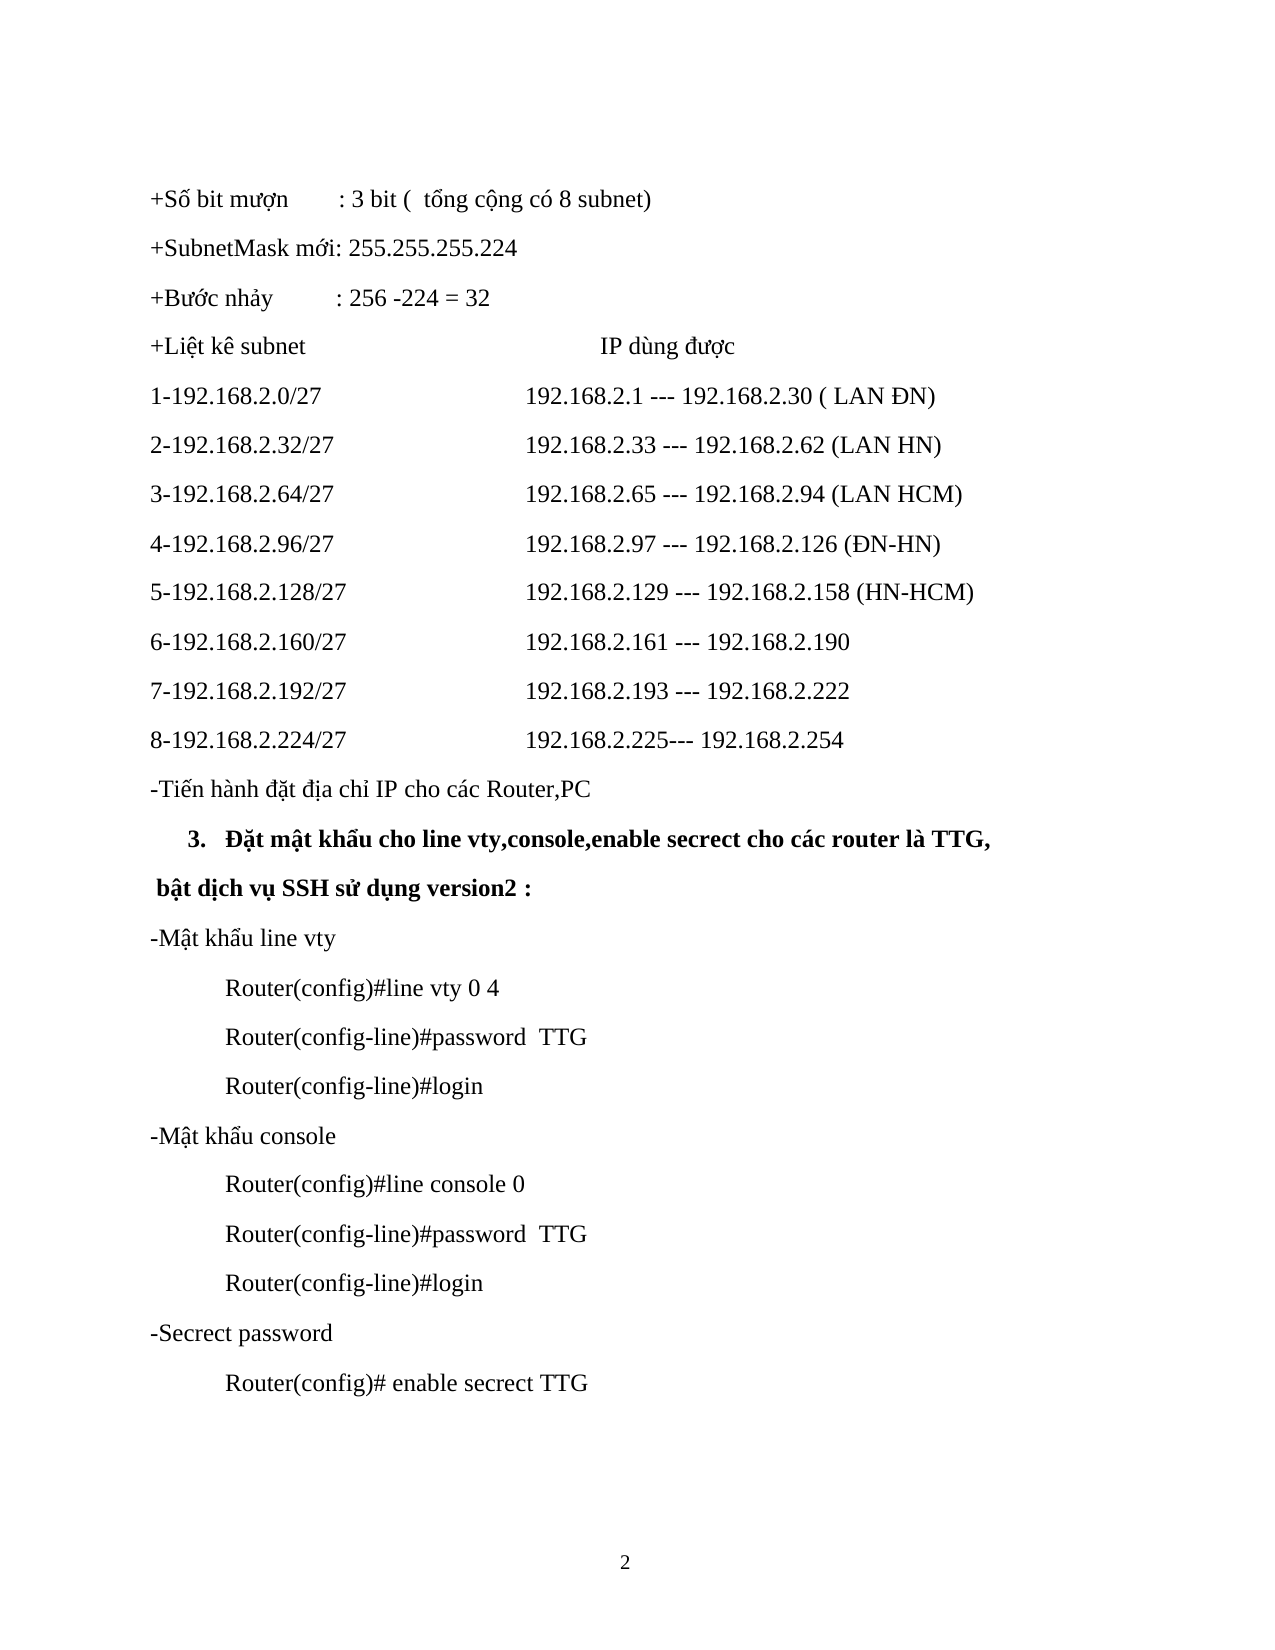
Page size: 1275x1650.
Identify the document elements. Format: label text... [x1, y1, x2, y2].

text -Secrect password [150, 1318, 1125, 1347]
text 2-192.168.2.32/27 192.168.2.33 --- 192.168.2.62 (LAN HN) [150, 431, 1125, 459]
text 6-192.168.2.160/27 192.168.2.161 --- 192.168.2.190 [150, 627, 1125, 655]
text -Mật khẩu line vty [150, 923, 1125, 952]
text 4-192.168.2.96/27 192.168.2.97 --- 192.168.2.126 (ĐN-HN) [150, 529, 1125, 557]
text +Bước nhảy : 256 -224 = 32 [150, 283, 1125, 312]
text 3. Đặt mật khẩu cho line vty,console,enable secrect cho các router là TTG, bật dịch vụ SSH sử dụng version2 : [156, 824, 994, 902]
text +Liệt kê subnet IP dùng được [150, 331, 1125, 360]
text Router(config)#line vty 0 4 [225, 973, 1125, 1002]
text Router(config)#line console 0 [225, 1169, 1125, 1198]
text Router(config-line)#password TTG Router(config-line)#login [225, 1219, 592, 1297]
text +SubnetMask mới: 255.255.255.224 [150, 233, 1125, 262]
text 5-192.168.2.128/27 192.168.2.129 --- 192.168.2.158 (HN-HCM) [150, 577, 1125, 606]
text 3-192.168.2.64/27 192.168.2.65 --- 192.168.2.94 (LAN HCM) [150, 479, 1125, 508]
text Router(config-line)#password TTG Router(config-line)#login [225, 1022, 592, 1100]
text 1-192.168.2.0/27 192.168.2.1 --- 192.168.2.30 ( LAN ĐN) [150, 381, 1125, 410]
text Router(config)# enable secrect TTG [225, 1368, 1125, 1397]
text +Số bit mượn : 3 bit ( tổng cộng có 8 subnet) [150, 184, 1125, 213]
text -Mật khẩu console [150, 1121, 1125, 1150]
text 8-192.168.2.224/27 192.168.2.225--- 192.168.2.254 [150, 725, 1125, 753]
text 7-192.168.2.192/27 192.168.2.193 --- 192.168.2.222 [150, 676, 1125, 705]
text -Tiến hành đặt địa chỉ IP cho các Router,PC [150, 774, 1125, 803]
